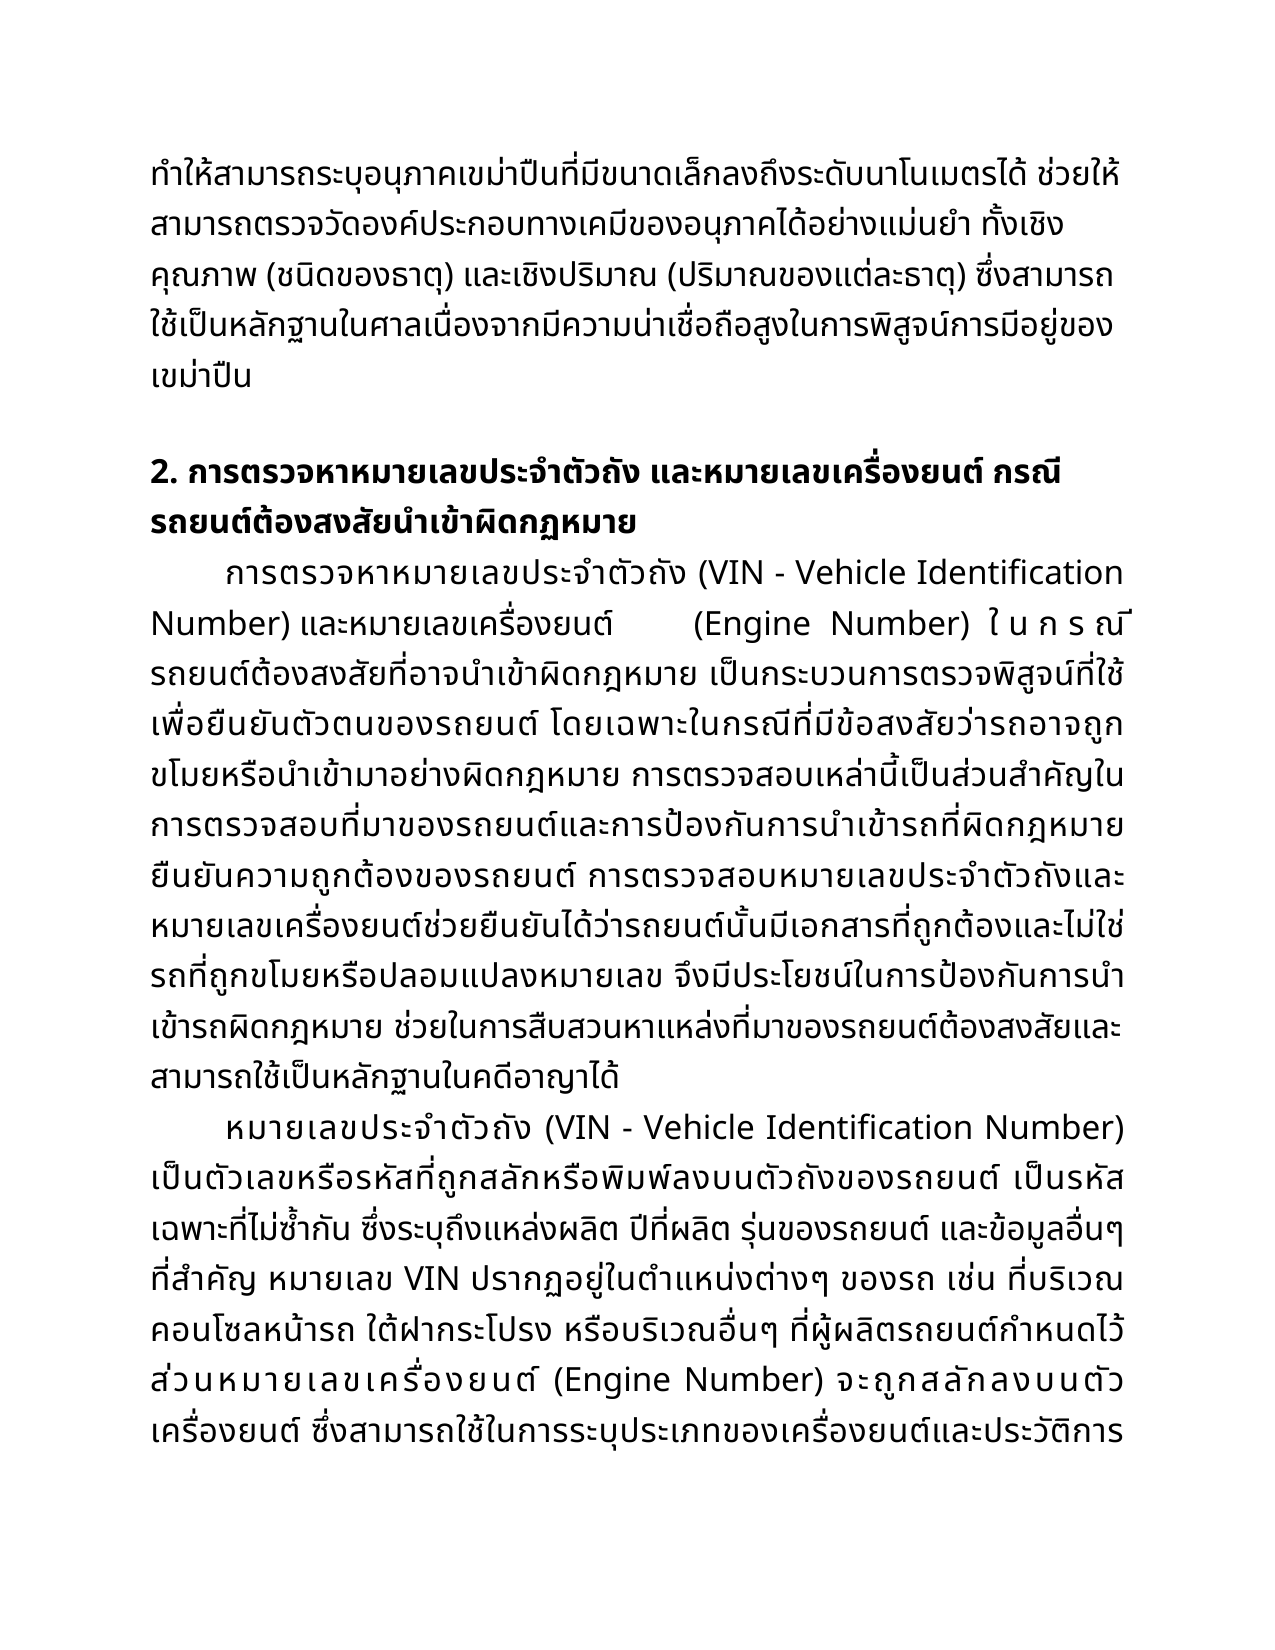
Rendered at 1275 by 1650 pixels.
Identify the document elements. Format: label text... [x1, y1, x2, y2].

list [150, 150, 1125, 402]
list 2. การตรวจหาหมายเลขประจำตัวถัง และหมายเลขเครื่องยนต์ กรณีรถยนต์ต้องสงสัยนำเข้าผิดกฏหมาย [150, 448, 1125, 549]
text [150, 1104, 1125, 1457]
text การตรวจหาหมายเลขประจำตัวถัง (VIN - Vehicle Identification Number) และหมายเลขเครื่องยนต์ (Engine Number) ในกรณีรถยนต์ต้องสงสัยที่อาจนำเข้าผิดกฎหมาย เป็นกระบวนการตรวจพิสูจน์ที่ใช้เพื่อยืนยันตัวตนของรถยนต์ โดยเฉพาะในกรณีที่มีข้อสงสัยว่ารถอาจถูกขโมยหรือนำเข้ามาอย่างผิดกฎหมาย การตรวจสอบเหล่านี้เป็นส่วนสำคัญในการตรวจสอบที่มาของรถยนต์และการป้องกันการนำเข้ารถที่ผิดกฎหมาย ยืนยันความถูกต้องของรถยนต์ การตรวจสอบหมายเลขประจำตัวถังและหมายเลขเครื่องยนต์ช่วยยืนยันได้ว่ารถยนต์นั้นมีเอกสารที่ถูกต้องและไม่ใช่รถที่ถูกขโมยหรือปลอมแปลงหมายเลข จึงมีประโยชน์ในการป้องกันการนำเข้ารถผิดกฎหมาย ช่วยในการสืบสวนหาแหล่งที่มาของรถยนต์ต้องสงสัยและสามารถใช้เป็นหลักฐานในคดีอาญาได้ [150, 549, 1125, 1104]
